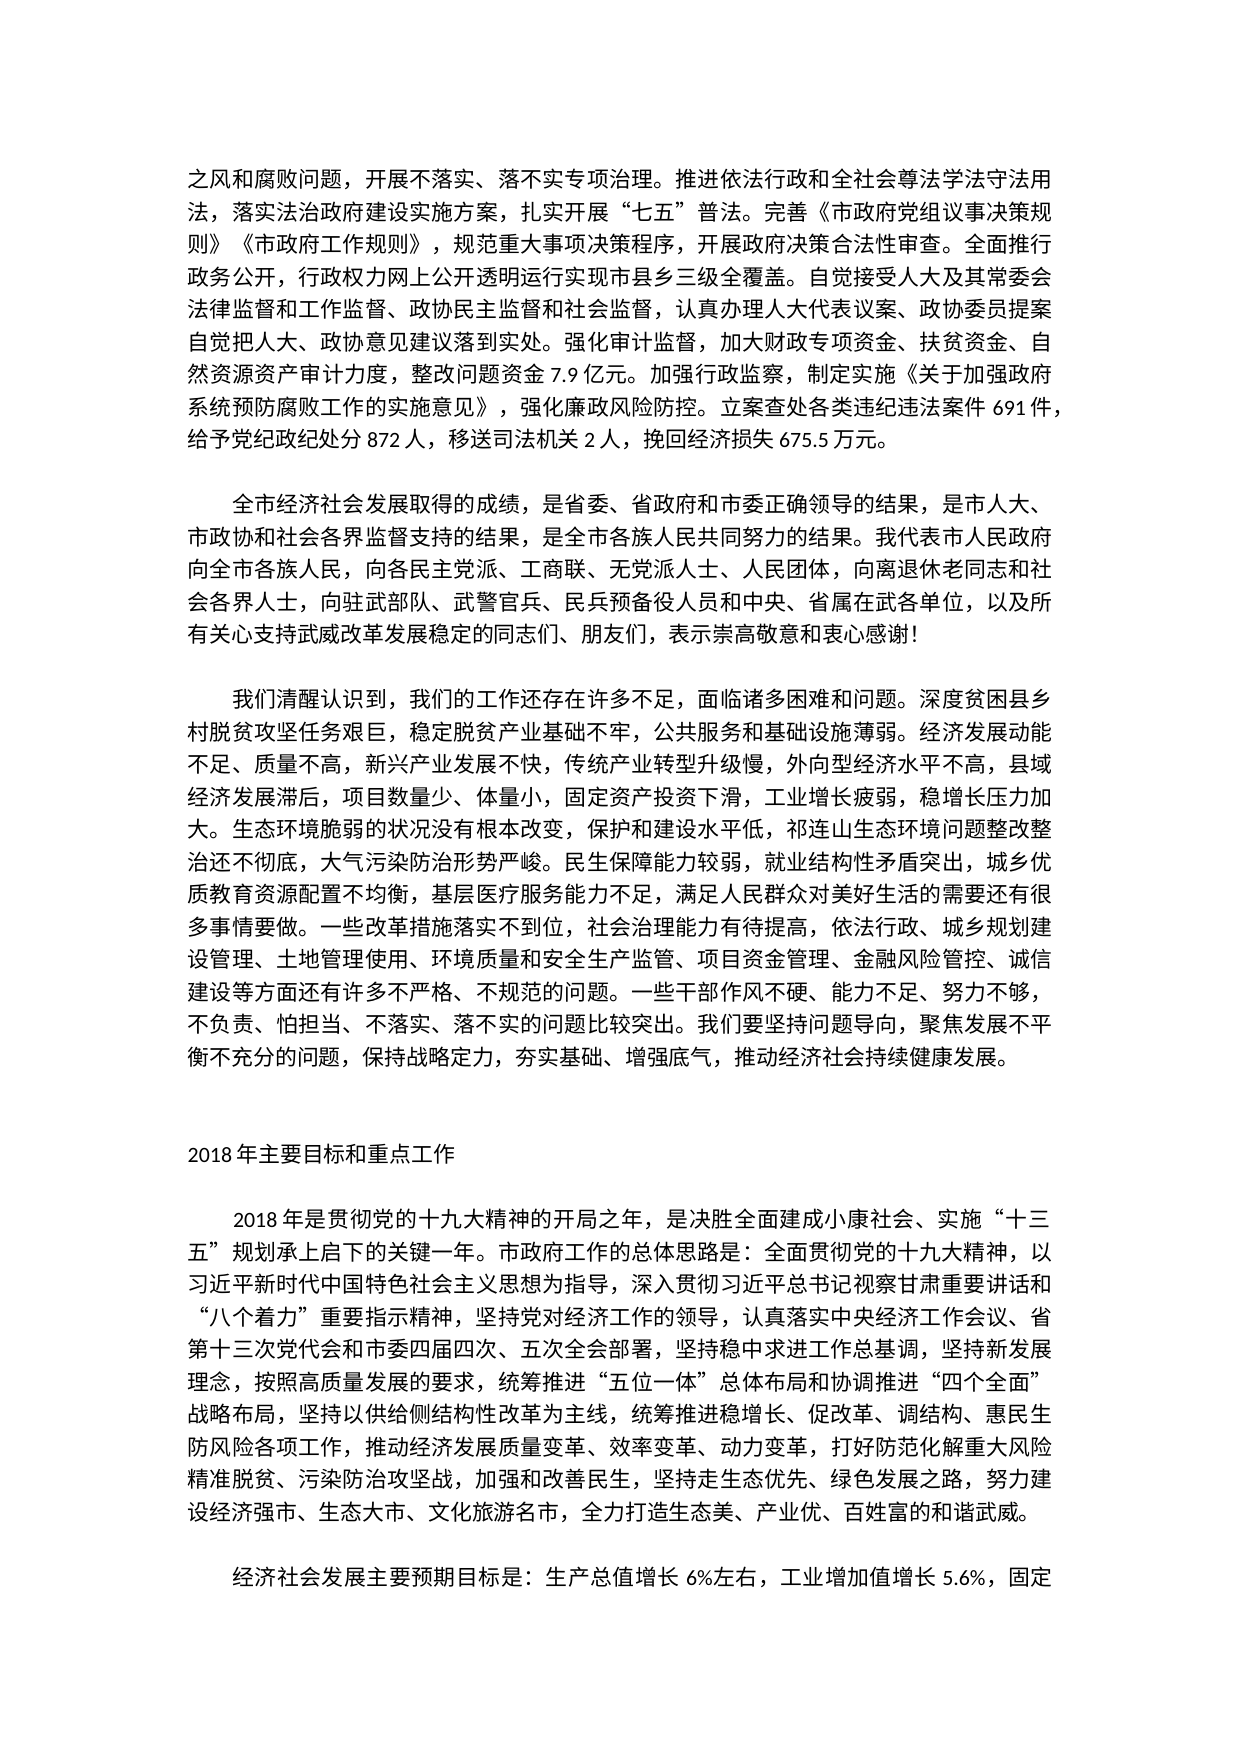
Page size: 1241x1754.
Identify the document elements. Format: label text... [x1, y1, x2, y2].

text 2018年主要目标和重点工作 [187, 1137, 1053, 1169]
text 全市经济社会发展取得的成绩，是省委、省政府和市委正确领导的结果，是市人大、市政协和社会各界监督支持的结果，是全市各族人民共同努力的结果。我代表市人民政府，向全市各族人民，向各民主党派、工商联、无党派人士、人民团体，向离退休老同志和社会各界人士，向驻武部队、武警官兵、民兵预备役人员和中央、省属在武各单位，以及所有关心支持武威改革发展稳定的同志们、朋友们，表示崇高敬意和衷心感谢！ [187, 487, 1053, 649]
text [187, 1559, 1053, 1592]
text 我们清醒认识到，我们的工作还存在许多不足，面临诸多困难和问题。深度贫困县乡村脱贫攻坚任务艰巨，稳定脱贫产业基础不牢，公共服务和基础设施薄弱。经济发展动能不足、质量不高，新兴产业发展不快，传统产业转型升级慢，外向型经济水平不高，县域经济发展滞后，项目数量少、体量小，固定资产投资下滑，工业增长疲弱，稳增长压力加大。生态环境脆弱的状况没有根本改变，保护和建设水平低，祁连山生态环境问题整改整治还不彻底，大气污染防治形势严峻。民生保障能力较弱，就业结构性矛盾突出，城乡优质教育资源配置不均衡，基层医疗服务能力不足，满足人民群众对美好生活的需要还有很多事情要做。一些改革措施落实不到位，社会治理能力有待提高，依法行政、城乡规划建设管理、土地管理使用、环境质量和安全生产监管、项目资金管理、金融风险管控、诚信建设等方面还有许多不严格、不规范的问题。一些干部作风不硬、能力不足、努力不够，不负责、怕担当、不落实、落不实的问题比较突出。我们要坚持问题导向，聚焦发展不平衡不充分的问题，保持战略定力，夯实基础、增强底气，推动经济社会持续健康发展。 [187, 682, 1053, 1072]
text 2018年是贯彻党的十九大精神的开局之年，是决胜全面建成小康社会、实施“十三五”规划承上启下的关键一年。市政府工作的总体思路是：全面贯彻党的十九大精神，以习近平新时代中国特色社会主义思想为指导，深入贯彻习近平总书记视察甘肃重要讲话和“八个着力”重要指示精神，坚持党对经济工作的领导，认真落实中央经济工作会议、省第十三次党代会和市委四届四次、五次全会部署，坚持稳中求进工作总基调，坚持新发展理念，按照高质量发展的要求，统筹推进“五位一体”总体布局和协调推进“四个全面”战略布局，坚持以供给侧结构性改革为主线，统筹推进稳增长、促改革、调结构、惠民生、防风险各项工作，推动经济发展质量变革、效率变革、动力变革，打好防范化解重大风险、精准脱贫、污染防治攻坚战，加强和改善民生，坚持走生态优先、绿色发展之路，努力建设经济强市、生态大市、文化旅游名市，全力打造生态美、产业优、百姓富的和谐武威。 [187, 1202, 1053, 1527]
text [187, 162, 1053, 454]
